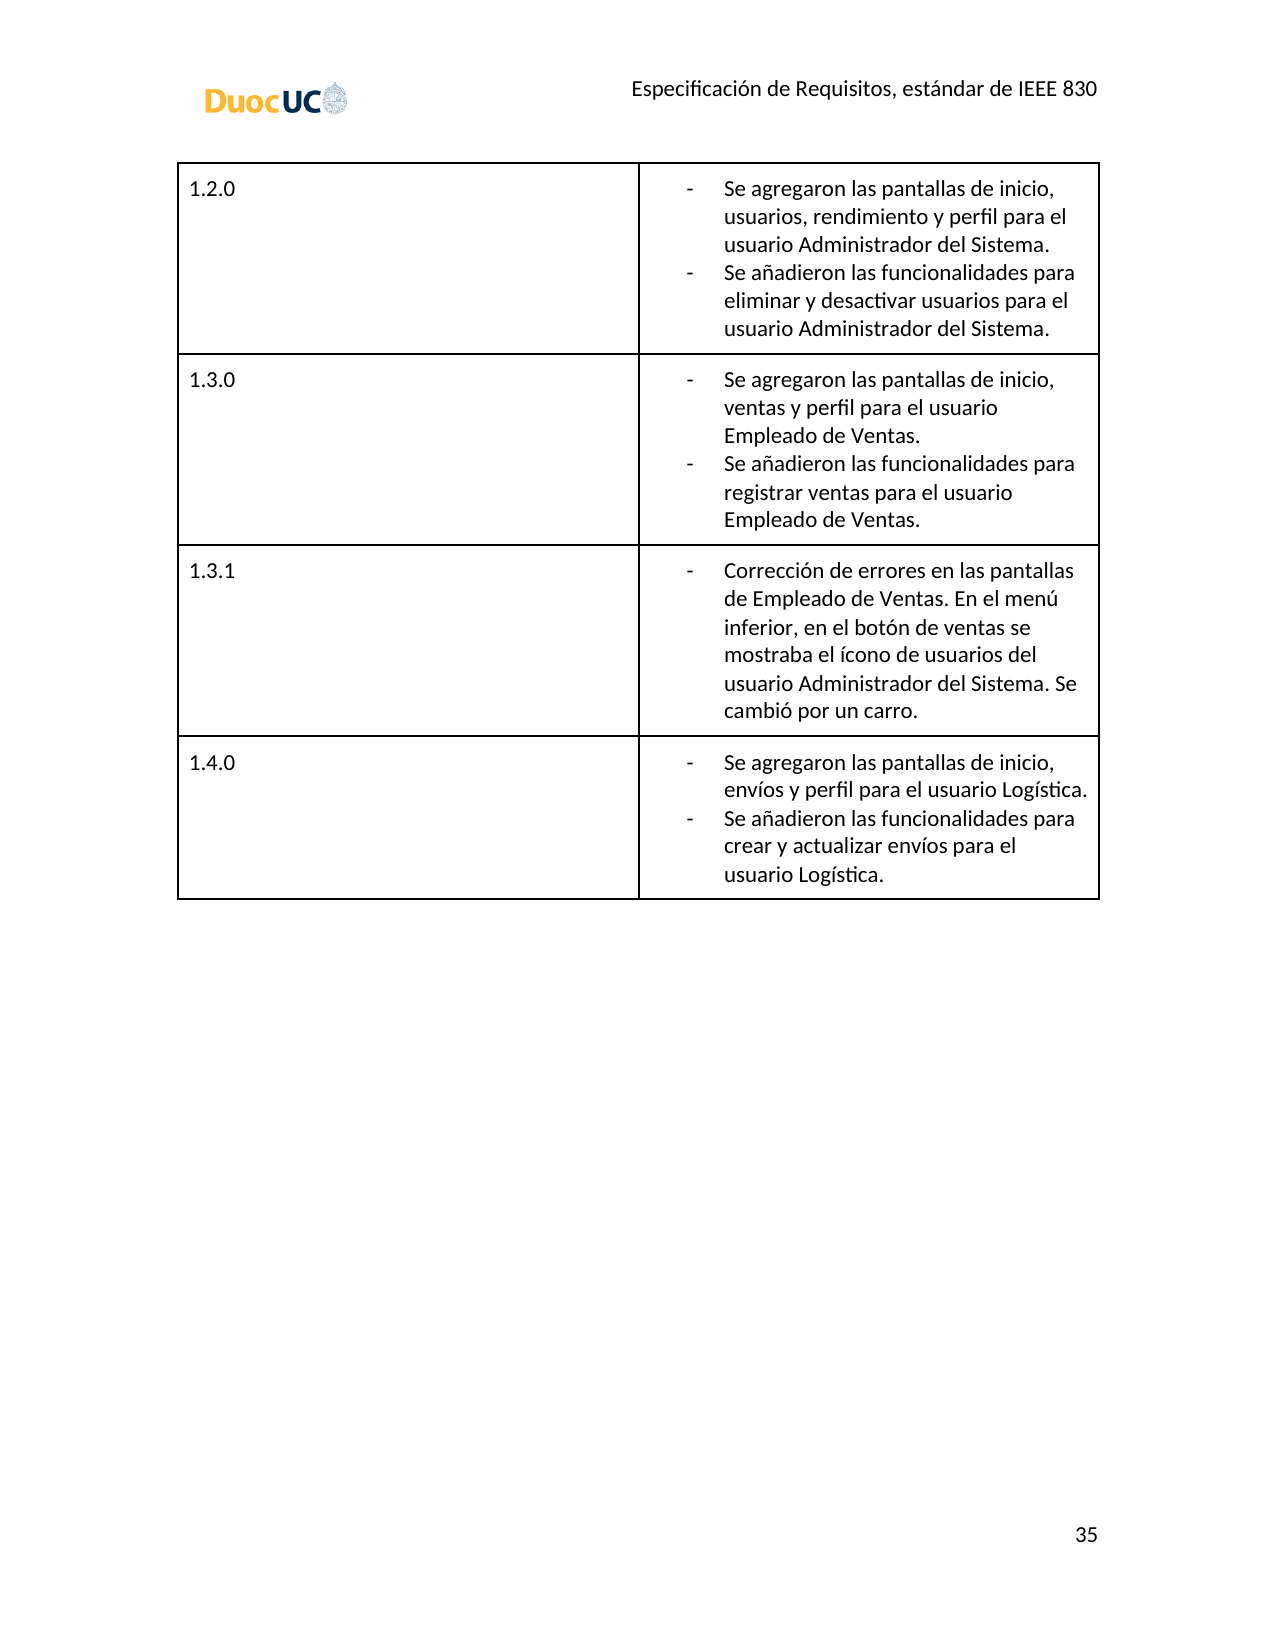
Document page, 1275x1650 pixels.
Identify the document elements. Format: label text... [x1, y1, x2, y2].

picture [198, 78, 352, 117]
table_cell 1.3.1 [179, 546, 638, 735]
table_cell Se agregaron las pantallas de inicio, usuarios, rendimiento y perfil para el usuario Administrador del Sistema. Se añadieron las funcionalidades para eliminar y desactivar usuarios para el usuario Administrador del Sistema. [640, 164, 1098, 353]
table_cell Se agregaron las pantallas de inicio, envíos y perfil para el usuario Logística. Se añadieron las funcionalidades para crear y actualizar envíos para el usuario Logística. [640, 737, 1098, 898]
table_cell Se agregaron las pantallas de inicio, ventas y perfil para el usuario Empleado de Ventas. Se añadieron las funcionalidades para registrar ventas para el usuario Empleado de Ventas. [640, 355, 1098, 544]
table_cell 1.4.0 [179, 737, 638, 898]
table_cell 1.3.0 [179, 355, 638, 544]
table_cell Corrección de errores en las pantallas de Empleado de Ventas. En el menú inferior, en el botón de ventas se mostraba el ícono de usuarios del usuario Administrador del Sistema. Se cambió por un carro. [640, 546, 1098, 735]
table_cell 1.2.0 [179, 164, 638, 353]
